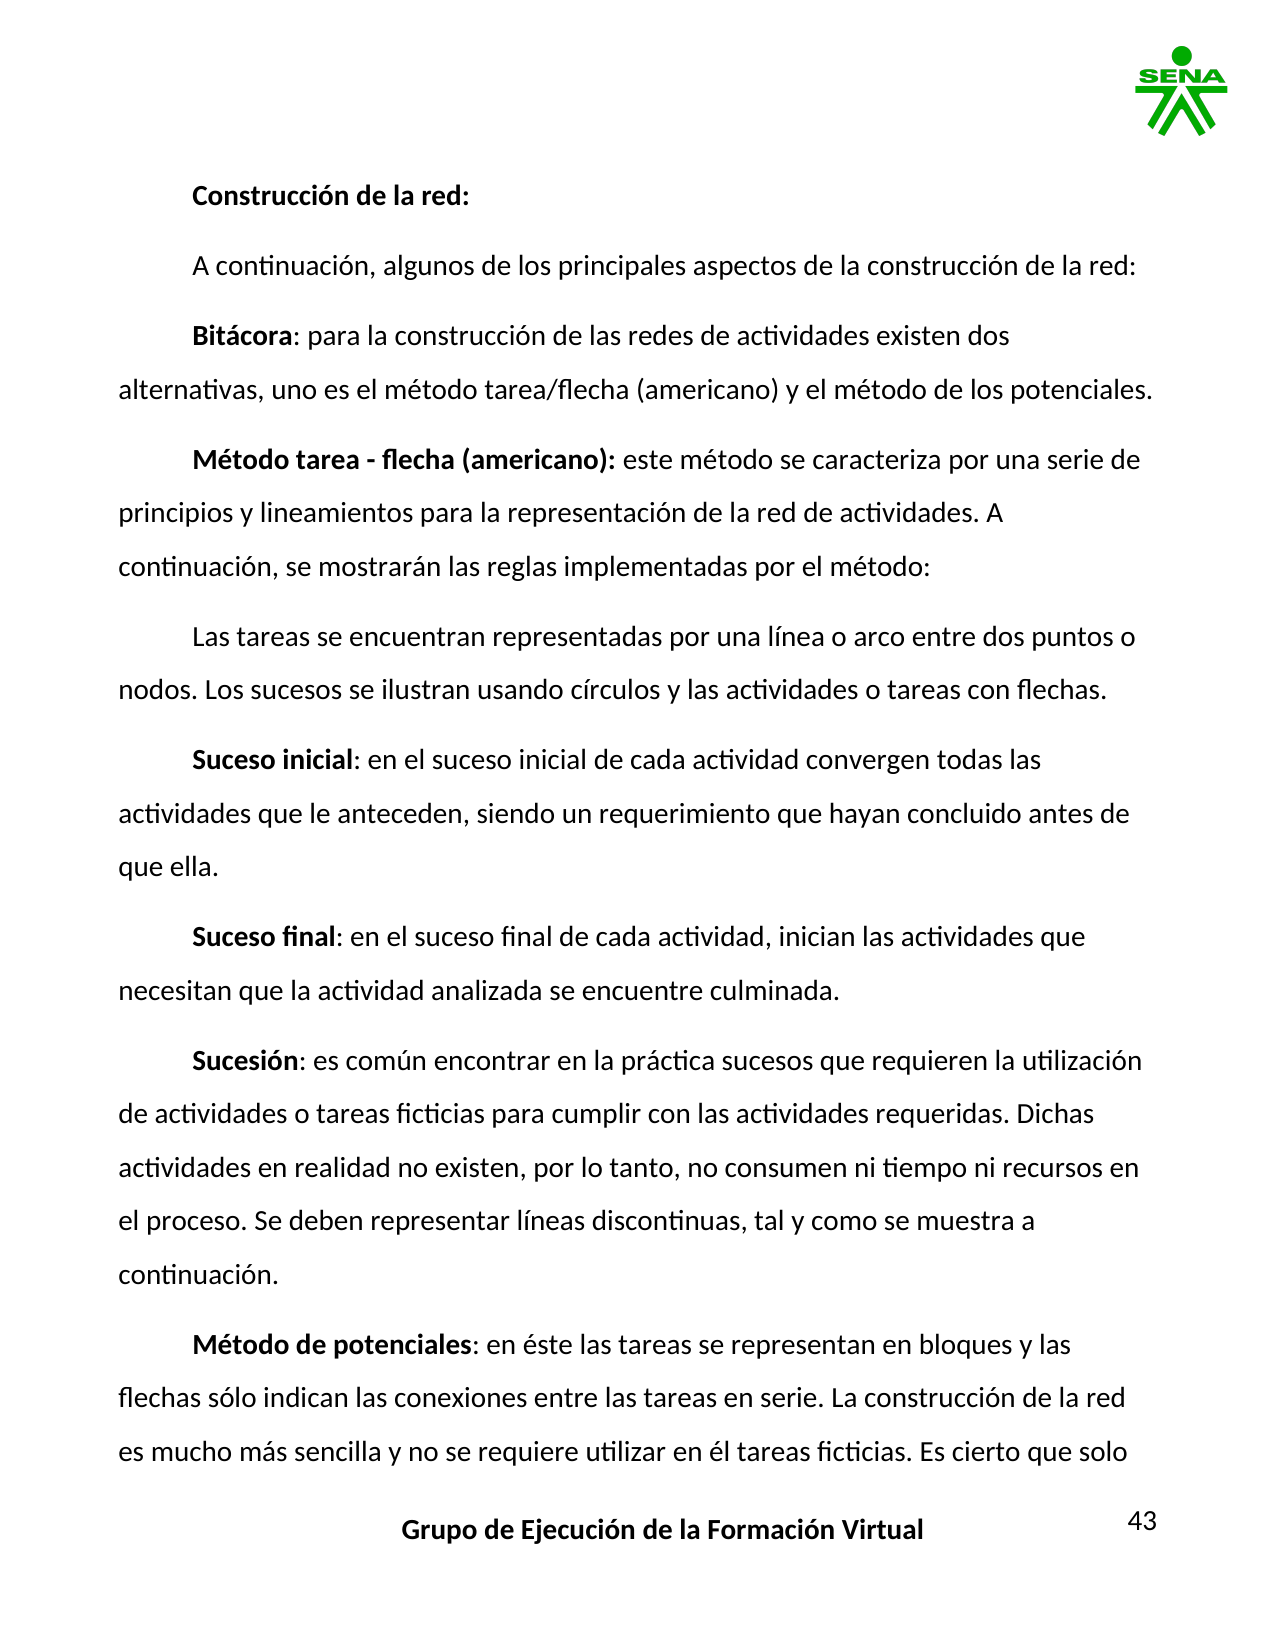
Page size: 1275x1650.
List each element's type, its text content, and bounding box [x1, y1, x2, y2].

picture [1135, 46, 1228, 136]
text A continuación, algunos de los principales aspectos de la construcción de la red: [118, 247, 1157, 283]
text Las tareas se encuentran representadas por una línea o arco entre dos puntos o nodos. Los sucesos se ilustran usando círculos y las actividades o tareas con flechas. [118, 618, 1157, 707]
text Suceso inicial: en el suceso inicial de cada actividad convergen todas las actividades que le anteceden, siendo un requerimiento que hayan concluido antes de que ella. [118, 741, 1157, 884]
text Construcción de la red: [118, 177, 1157, 213]
text Sucesión: es común encontrar en la práctica sucesos que requieren la utilización de actividades o tareas ficticias para cumplir con las actividades requeridas. Dichas actividades en realidad no existen, por lo tanto, no consumen ni tiempo ni recursos en el proceso. Se deben representar líneas discontinuas, tal y como se muestra a continuación. [118, 1042, 1157, 1291]
text Bitácora: para la construcción de las redes de actividades existen dos alternativas, uno es el método tarea/flecha (americano) y el método de los potenciales. [118, 317, 1157, 406]
text Suceso final: en el suceso final de cada actividad, inician las actividades que necesitan que la actividad analizada se encuentre culminada. [118, 918, 1157, 1007]
text Método tarea - flecha (americano): este método se caracteriza por una serie de principios y lineamientos para la representación de la red de actividades. A continuación, se mostrarán las reglas implementadas por el método: [118, 441, 1157, 583]
